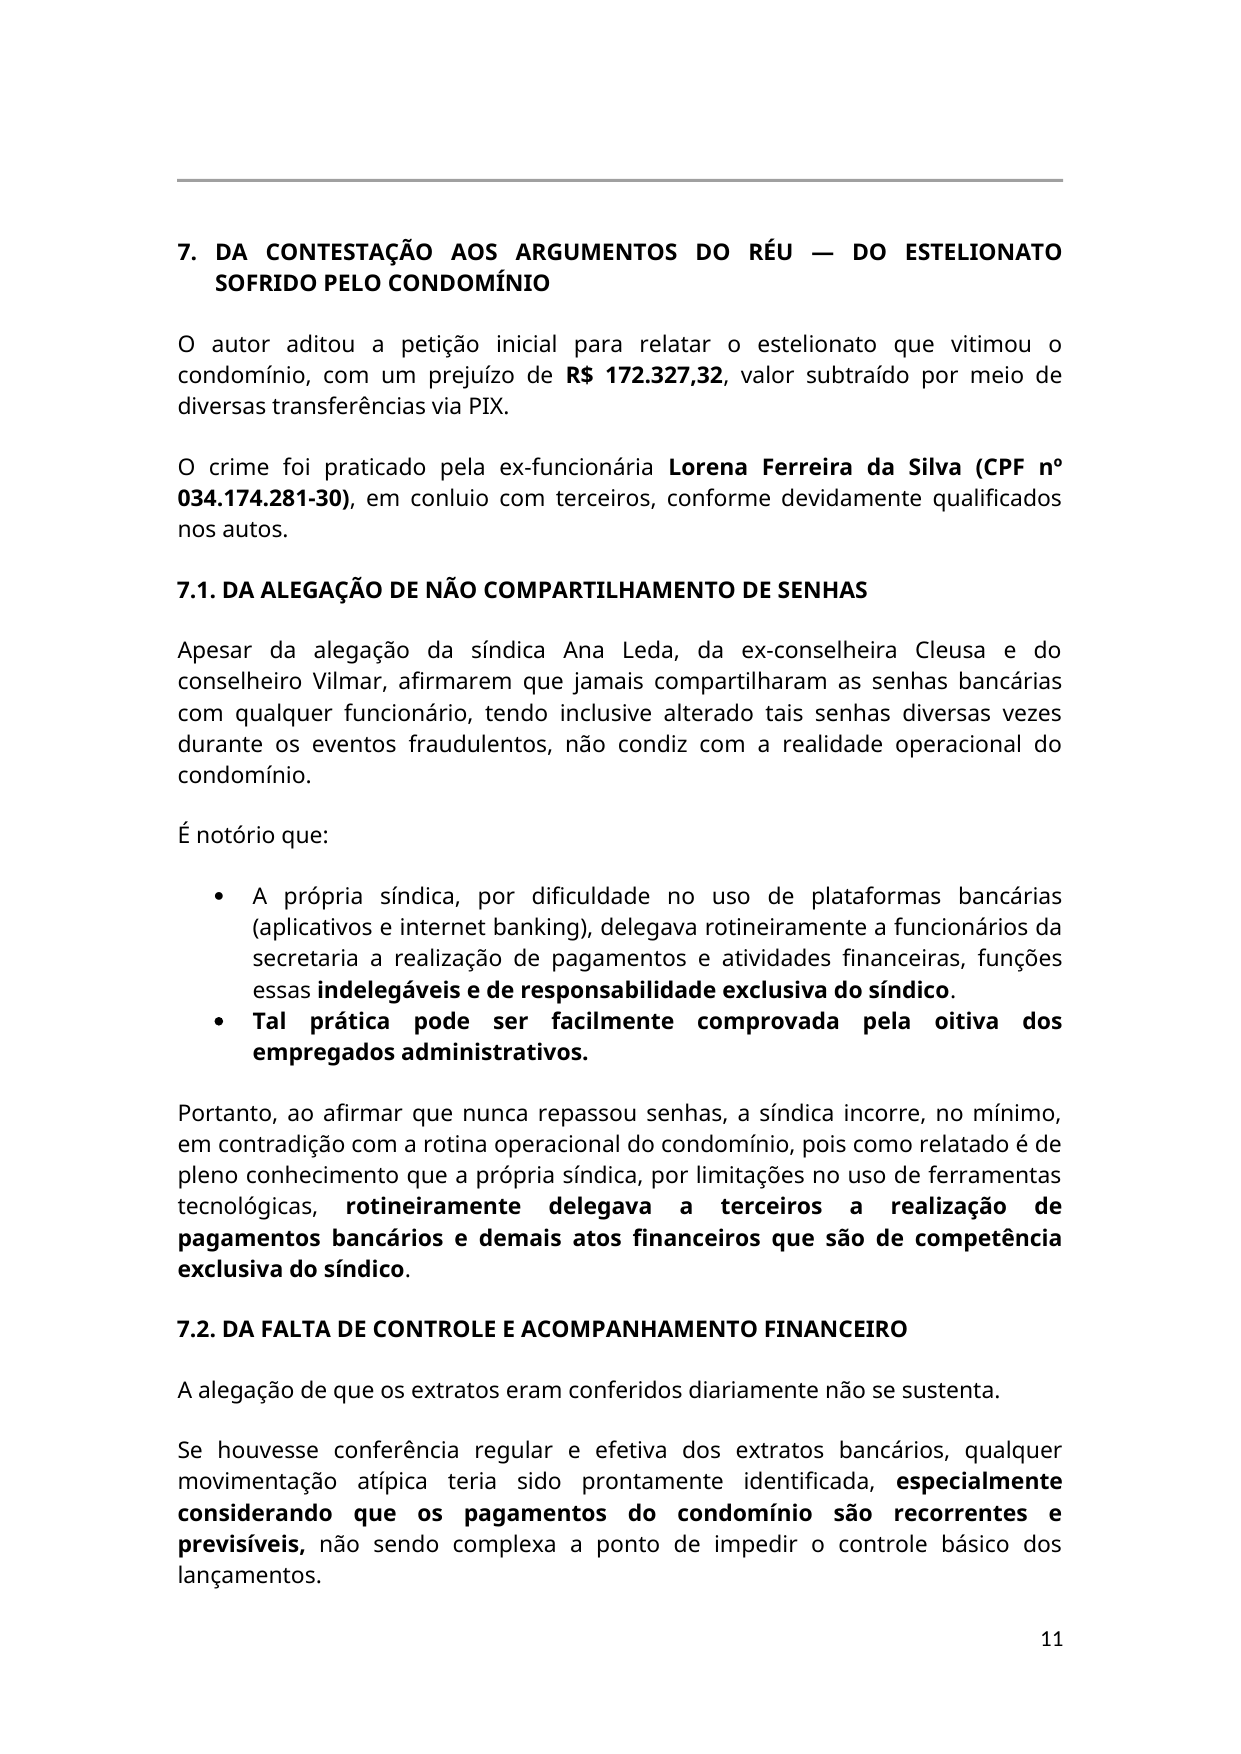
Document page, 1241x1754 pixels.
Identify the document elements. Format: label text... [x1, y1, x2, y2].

text A alegação de que os extratos eram conferidos diariamente não se sustenta. [177, 1373, 1063, 1405]
list DA FALTA DE CONTROLE E ACOMPANHAMENTO FINANCEIRO [177, 1313, 1063, 1344]
list DA CONTESTAÇÃO AOS ARGUMENTOS DO RÉU — DO ESTELIONATO SOFRIDO PELO CONDOMÍNIO [177, 236, 1063, 298]
text O autor aditou a petição inicial para relatar o estelionato que vitimou o condomínio, com um prejuízo de R$ 172.327,32, valor subtraído por meio de diversas transferências via PIX. [177, 328, 1063, 421]
list Tal prática pode ser facilmente comprovada pela oitiva dos empregados administrativos. [215, 1005, 1063, 1067]
text O crime foi praticado pela ex-funcionária Lorena Ferreira da Silva (CPF nº 034.174.281-30), em conluio com terceiros, conforme devidamente qualificados nos autos. [177, 451, 1063, 544]
text Apesar da alegação da síndica Ana Leda, da ex-conselheira Cleusa e do conselheiro Vilmar, afirmarem que jamais compartilharam as senhas bancárias com qualquer funcionário, tendo inclusive alterado tais senhas diversas vezes durante os eventos fraudulentos, não condiz com a realidade operacional do condomínio. [177, 634, 1063, 790]
list A própria síndica, por dificuldade no uso de plataformas bancárias (aplicativos e internet banking), delegava rotineiramente a funcionários da secretaria a realização de pagamentos e atividades financeiras, funções essas indelegáveis e de responsabilidade exclusiva do síndico. [215, 880, 1063, 1005]
text É notório que: [177, 819, 1063, 851]
text Se houvesse conferência regular e efetiva dos extratos bancários, qualquer movimentação atípica teria sido prontamente identificada, especialmente considerando que os pagamentos do condomínio são recorrentes e previsíveis, não sendo complexa a ponto de impedir o controle básico dos lançamentos. [177, 1434, 1063, 1590]
list DA ALEGAÇÃO DE NÃO COMPARTILHAMENTO DE SENHAS [177, 573, 1063, 605]
